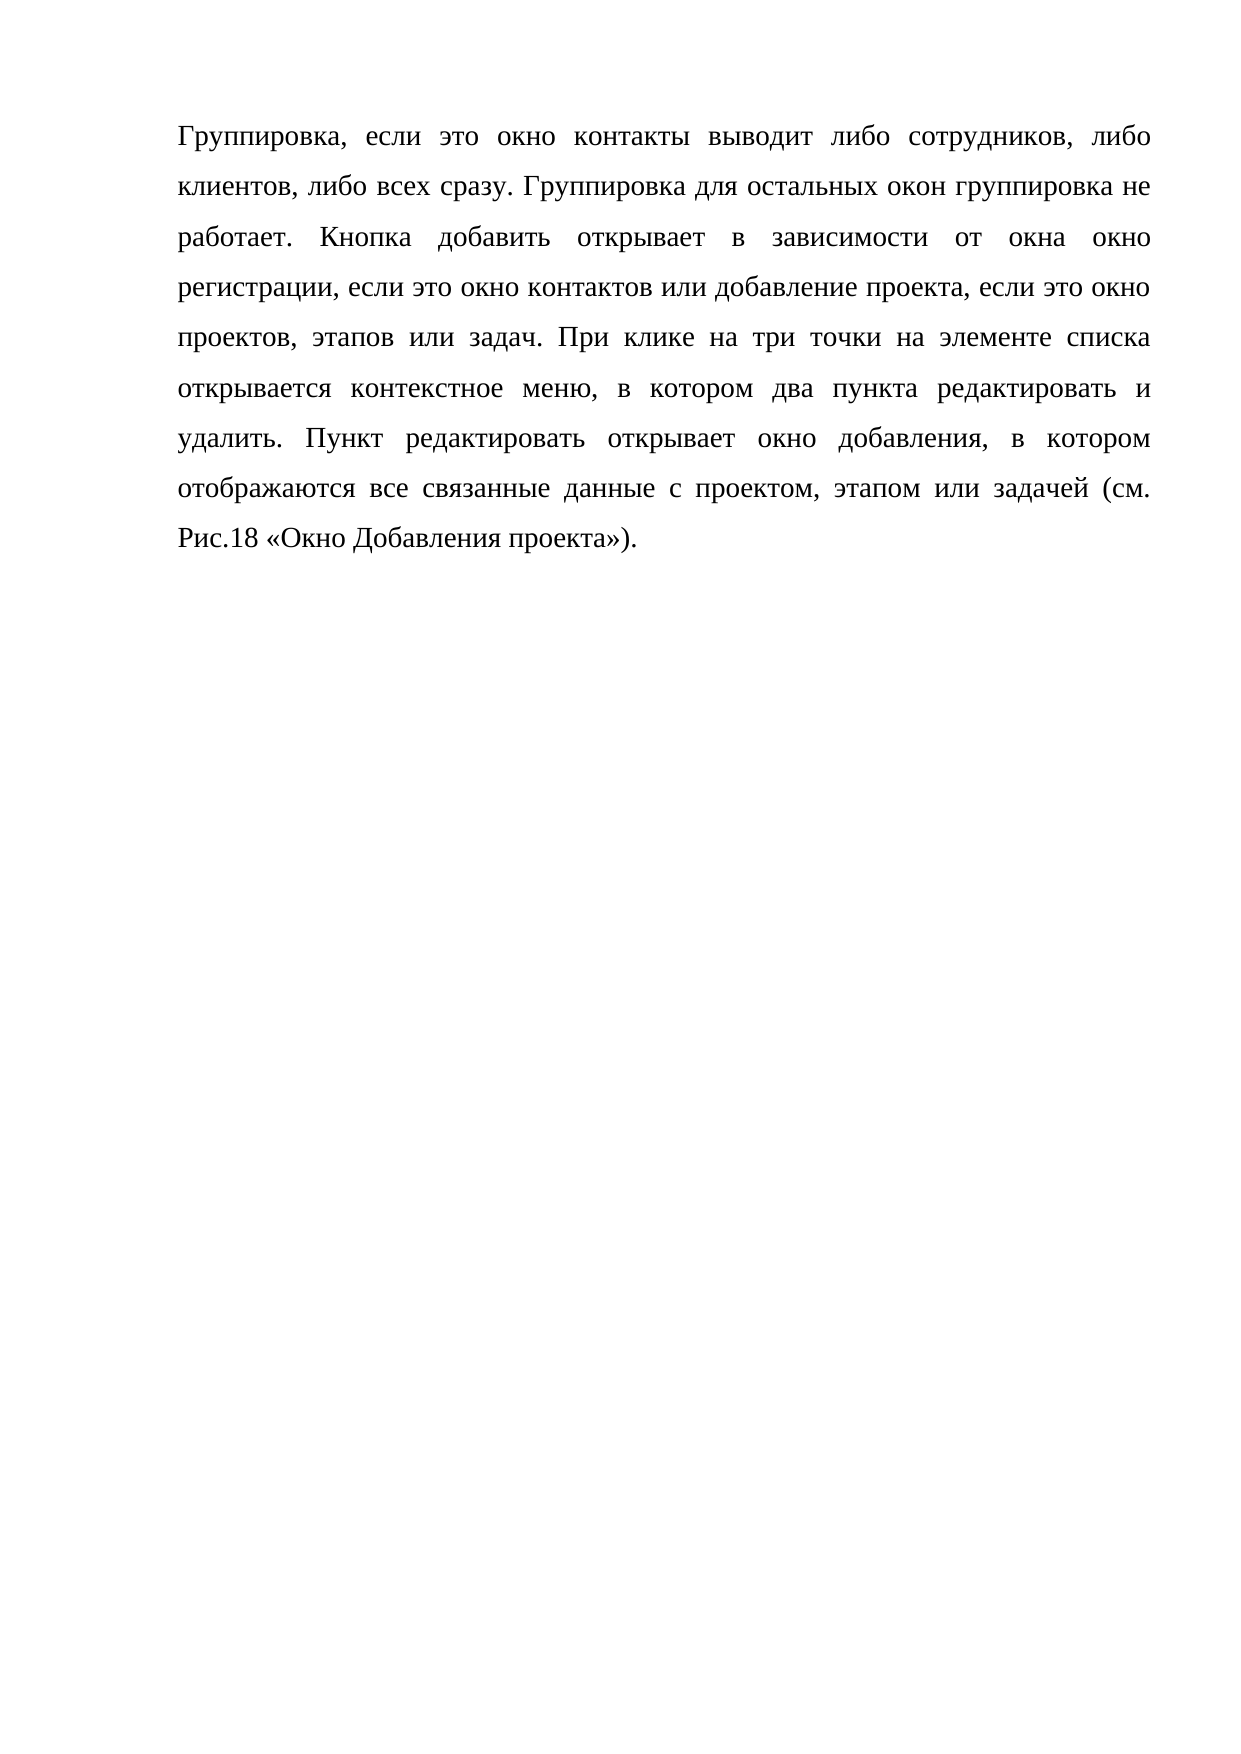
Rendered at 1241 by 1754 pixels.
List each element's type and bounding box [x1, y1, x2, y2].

text [177, 118, 1152, 554]
